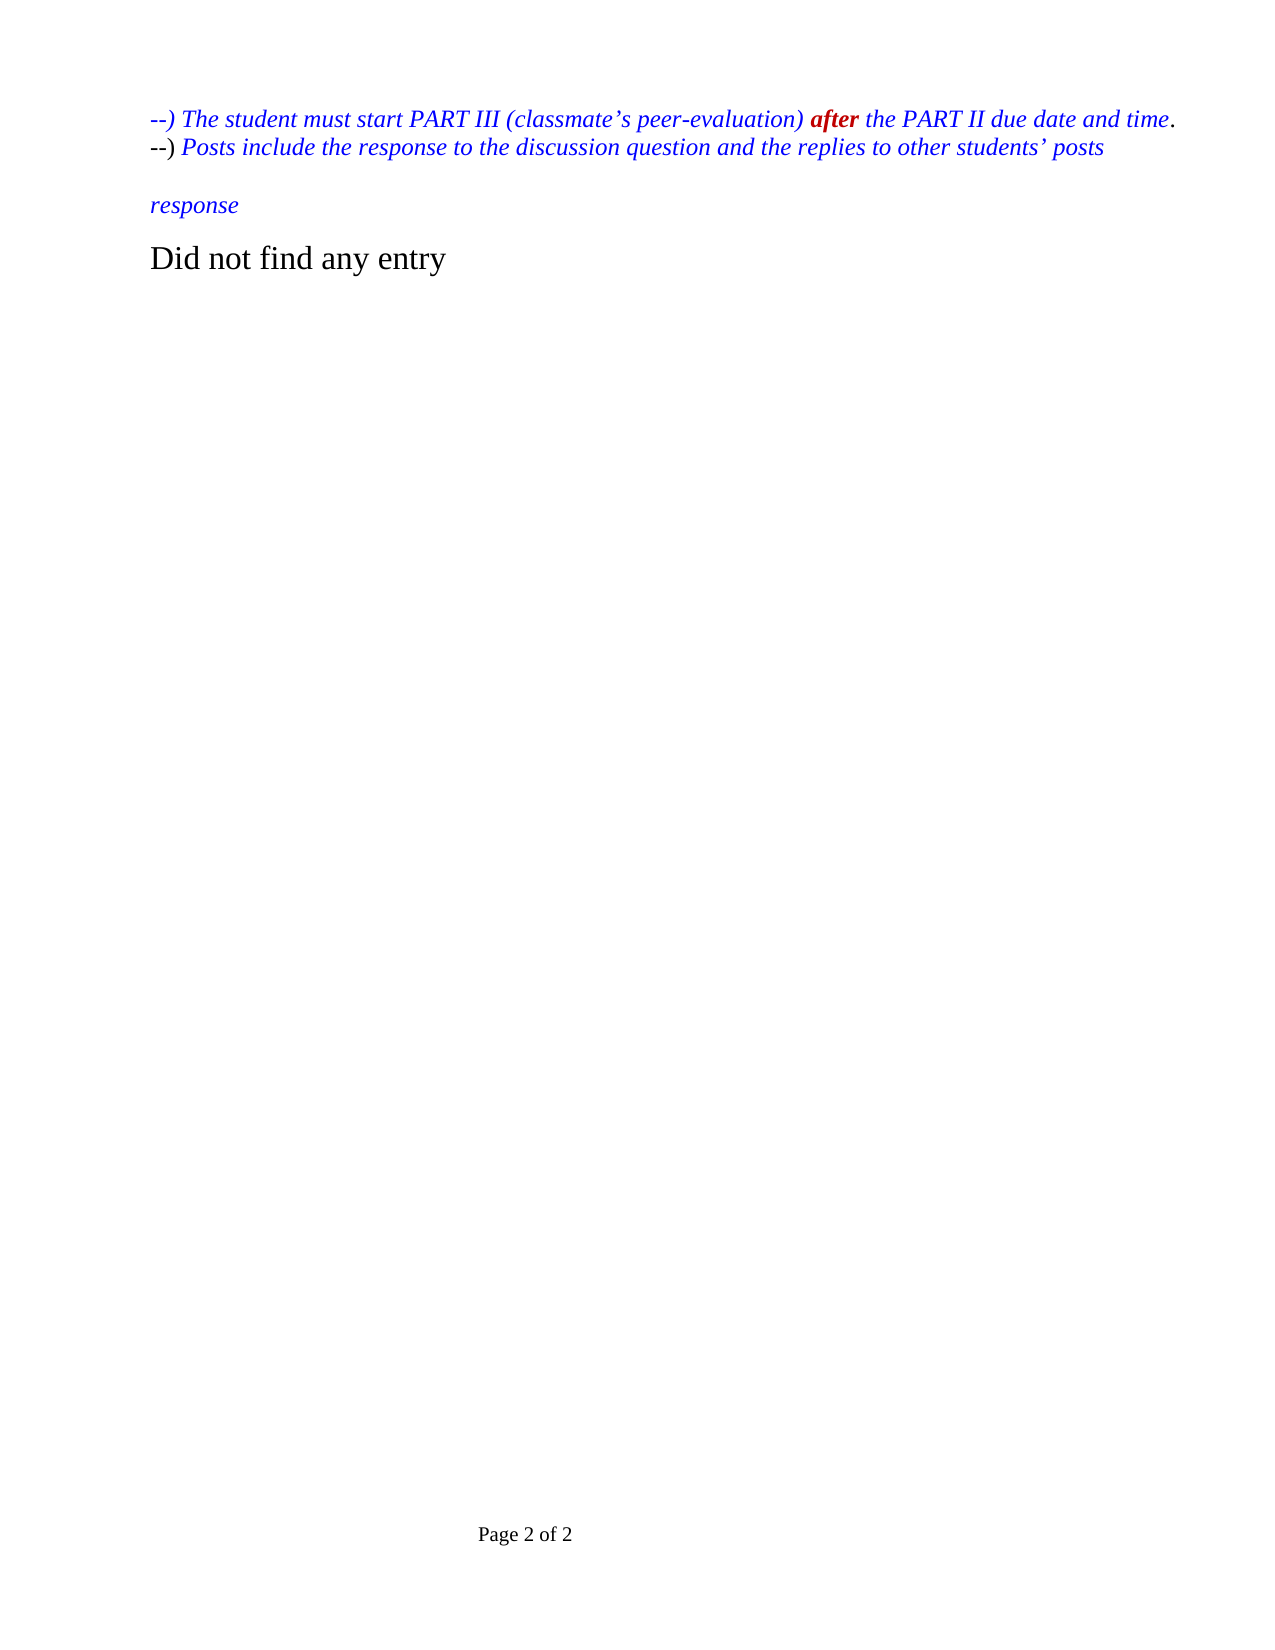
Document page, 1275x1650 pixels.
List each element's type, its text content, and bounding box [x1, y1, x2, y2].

text --) Posts include the response to the discussion question and the replies to other students’ posts [150, 132, 1200, 161]
text response Did not find any entry [150, 190, 1200, 276]
text --) The student must start PART III (classmate’s peer-evaluation) after the PART II due date and time. [150, 104, 1200, 132]
